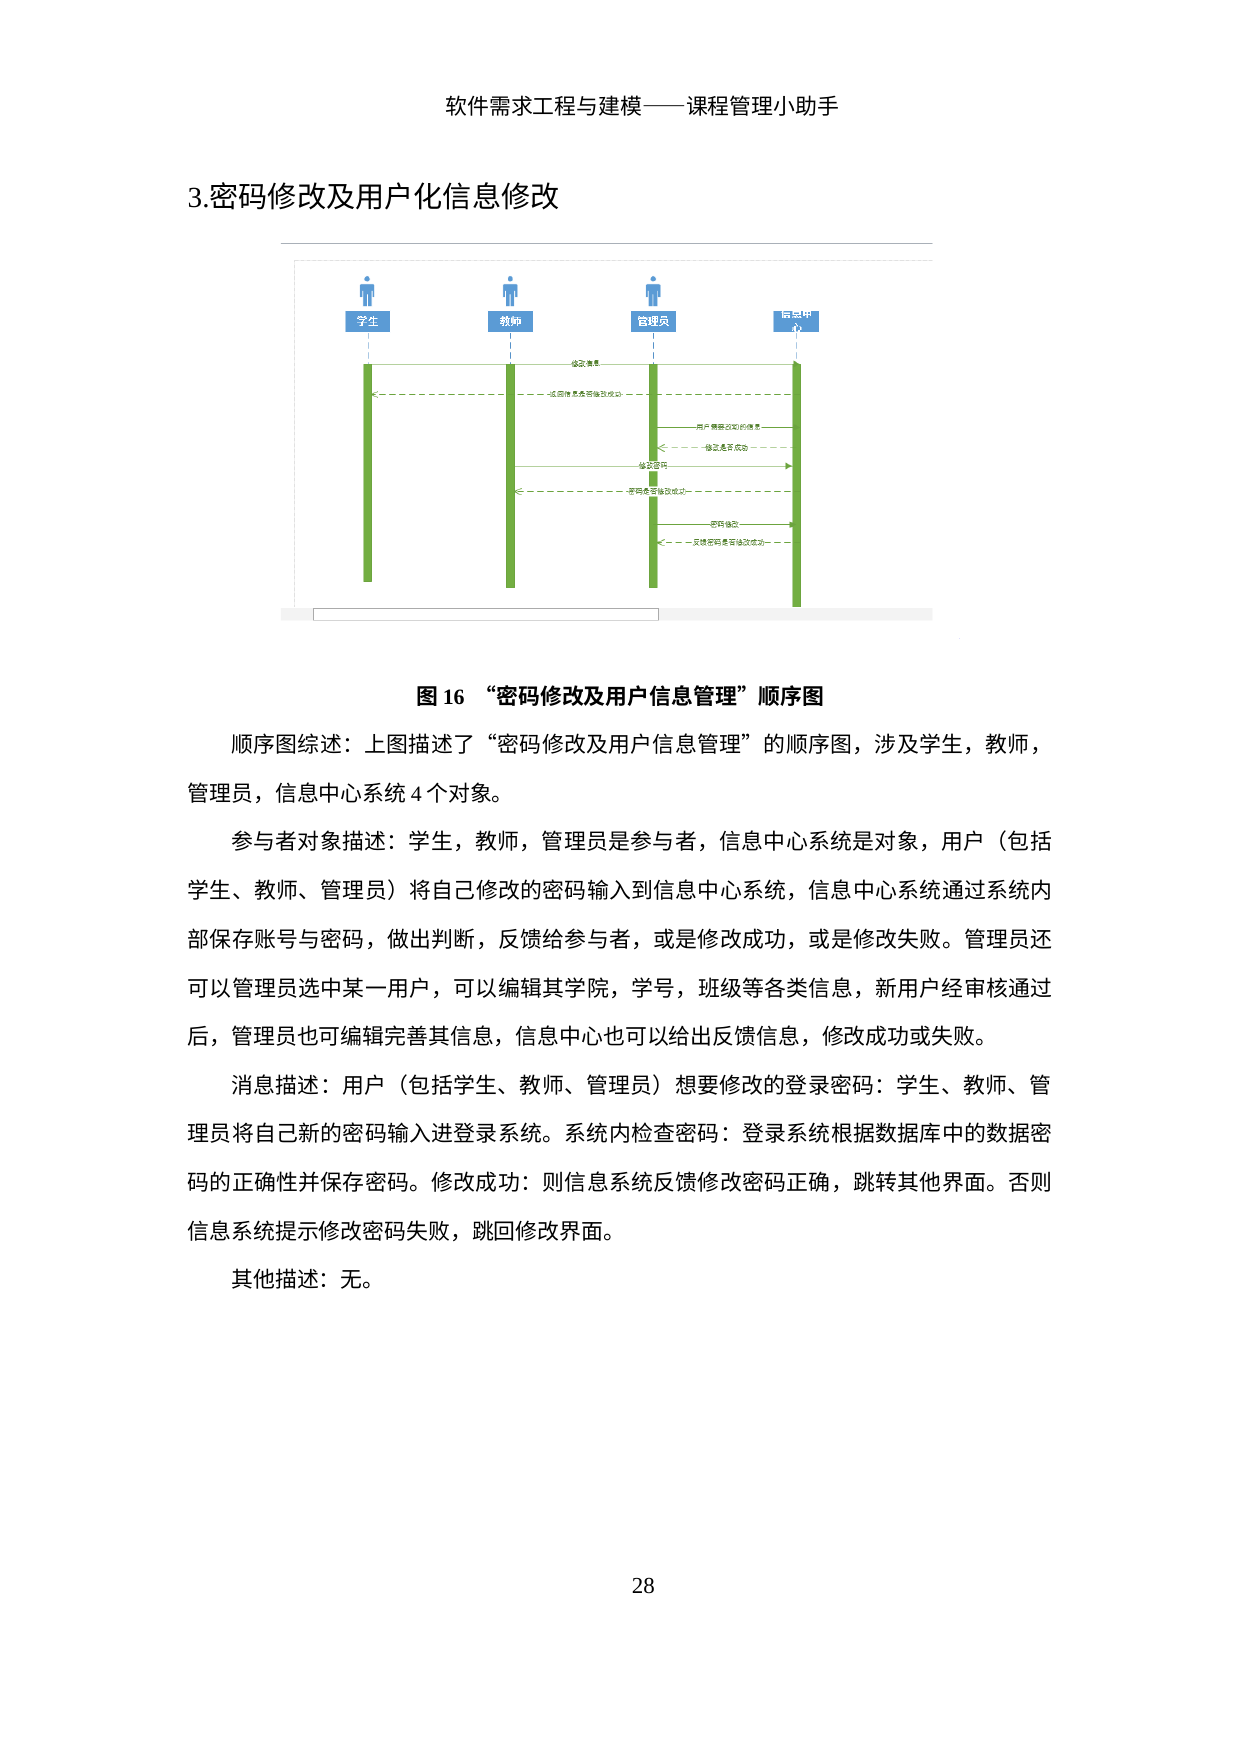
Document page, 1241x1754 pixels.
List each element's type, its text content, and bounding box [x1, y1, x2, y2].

text 顺序图综述：上图描述了“密码修改及用户信息管理”的顺序图，涉及学生，教师，管理员，信息中心系统4个对象。 [187, 727, 1053, 808]
text 其他描述：无。 [187, 1262, 1053, 1294]
text 3.密码修改及用户化信息修改 [187, 162, 1053, 227]
text 参与者对象描述：学生，教师，管理员是参与者，信息中心系统是对象，用户（包括学生、教师、管理员）将自己修改的密码输入到信息中心系统，信息中心系统通过系统内部保存账号与密码，做出判断，反馈给参与者，或是修改成功，或是修改失败。管理员还可以管理员选中某一用户，可以编辑其学院，学号，班级等各类信息，新用户经审核通过后，管理员也可编辑完善其信息，信息中心也可以给出反馈信息，修改成功或失败。 [187, 824, 1053, 1051]
text 图 16 “密码修改及用户信息管理”顺序图 [187, 678, 1053, 711]
picture [280, 243, 960, 639]
text 消息描述：用户（包括学生、教师、管理员）想要修改的登录密码：学生、教师、管理员将自己新的密码输入进登录系统。系统内检查密码：登录系统根据数据库中的数据密码的正确性并保存密码。修改成功：则信息系统反馈修改密码正确，跳转其他界面。否则信息系统提示修改密码失败，跳回修改界面。 [187, 1067, 1053, 1246]
